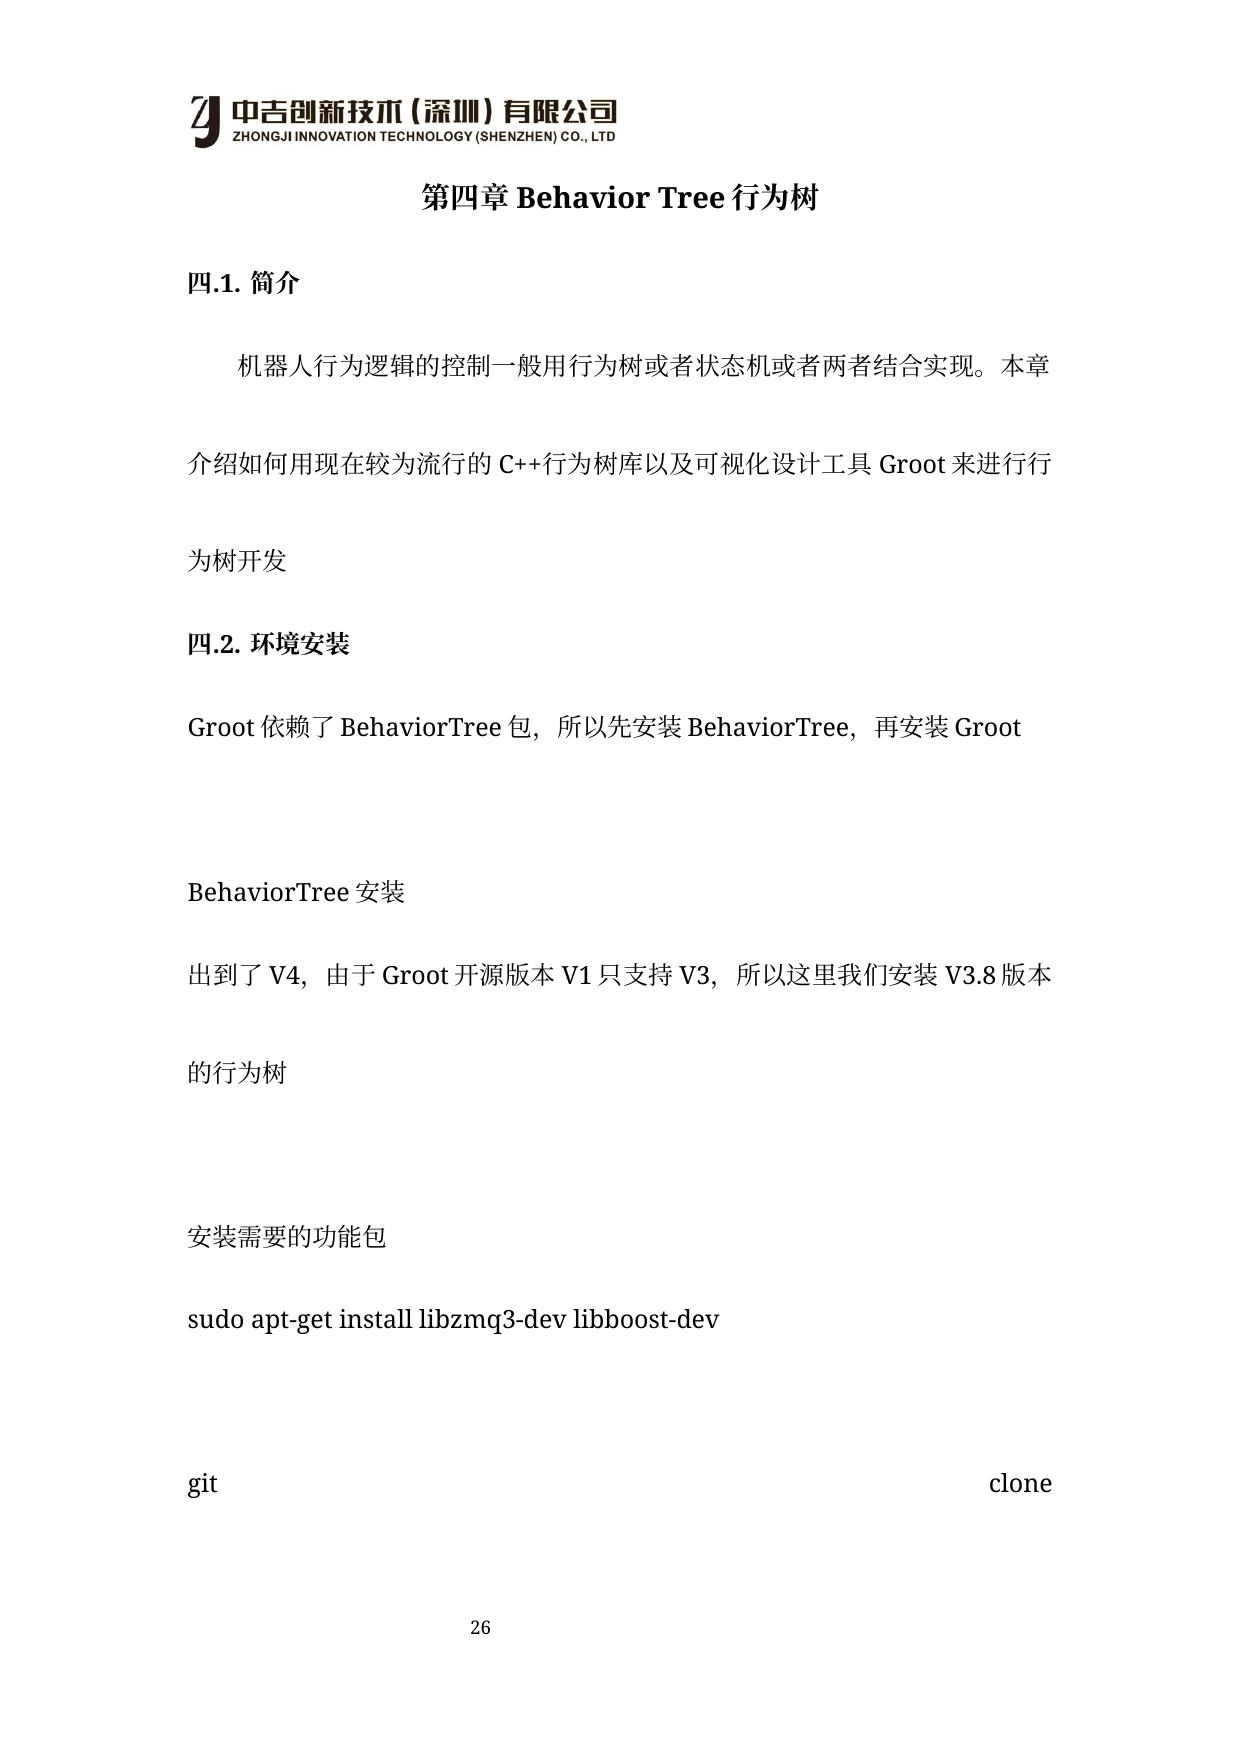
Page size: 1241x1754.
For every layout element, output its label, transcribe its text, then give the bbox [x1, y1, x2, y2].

text 出到了V4，由于Groot开源版本V1只支持V3，所以这里我们安装V3.8版本的行为树 [187, 941, 1053, 1104]
text git clone https://ghproxy.com/https://github.com/BehaviorTree/BehaviorTree.CPP [187, 1451, 1053, 1516]
text BehaviorTree安装 [187, 858, 1053, 923]
subtitle 环境安装 [187, 610, 1053, 675]
subtitle Behavior Tree行为树 [187, 163, 1053, 228]
text sudo apt-get install libzmq3-dev libboost-dev [187, 1287, 1053, 1352]
text 机器人行为逻辑的控制一般用行为树或者状态机或者两者结合实现。本章介绍如何用现在较为流行的C++行为树库以及可视化设计工具Groot来进行行为树开发 [187, 332, 1053, 592]
text Groot依赖了BehaviorTree包，所以先安装BehaviorTree，再安装Groot [187, 693, 1053, 758]
picture [187, 90, 620, 151]
text 安装需要的功能包 [187, 1204, 1053, 1269]
subtitle 简介 [187, 249, 1053, 314]
